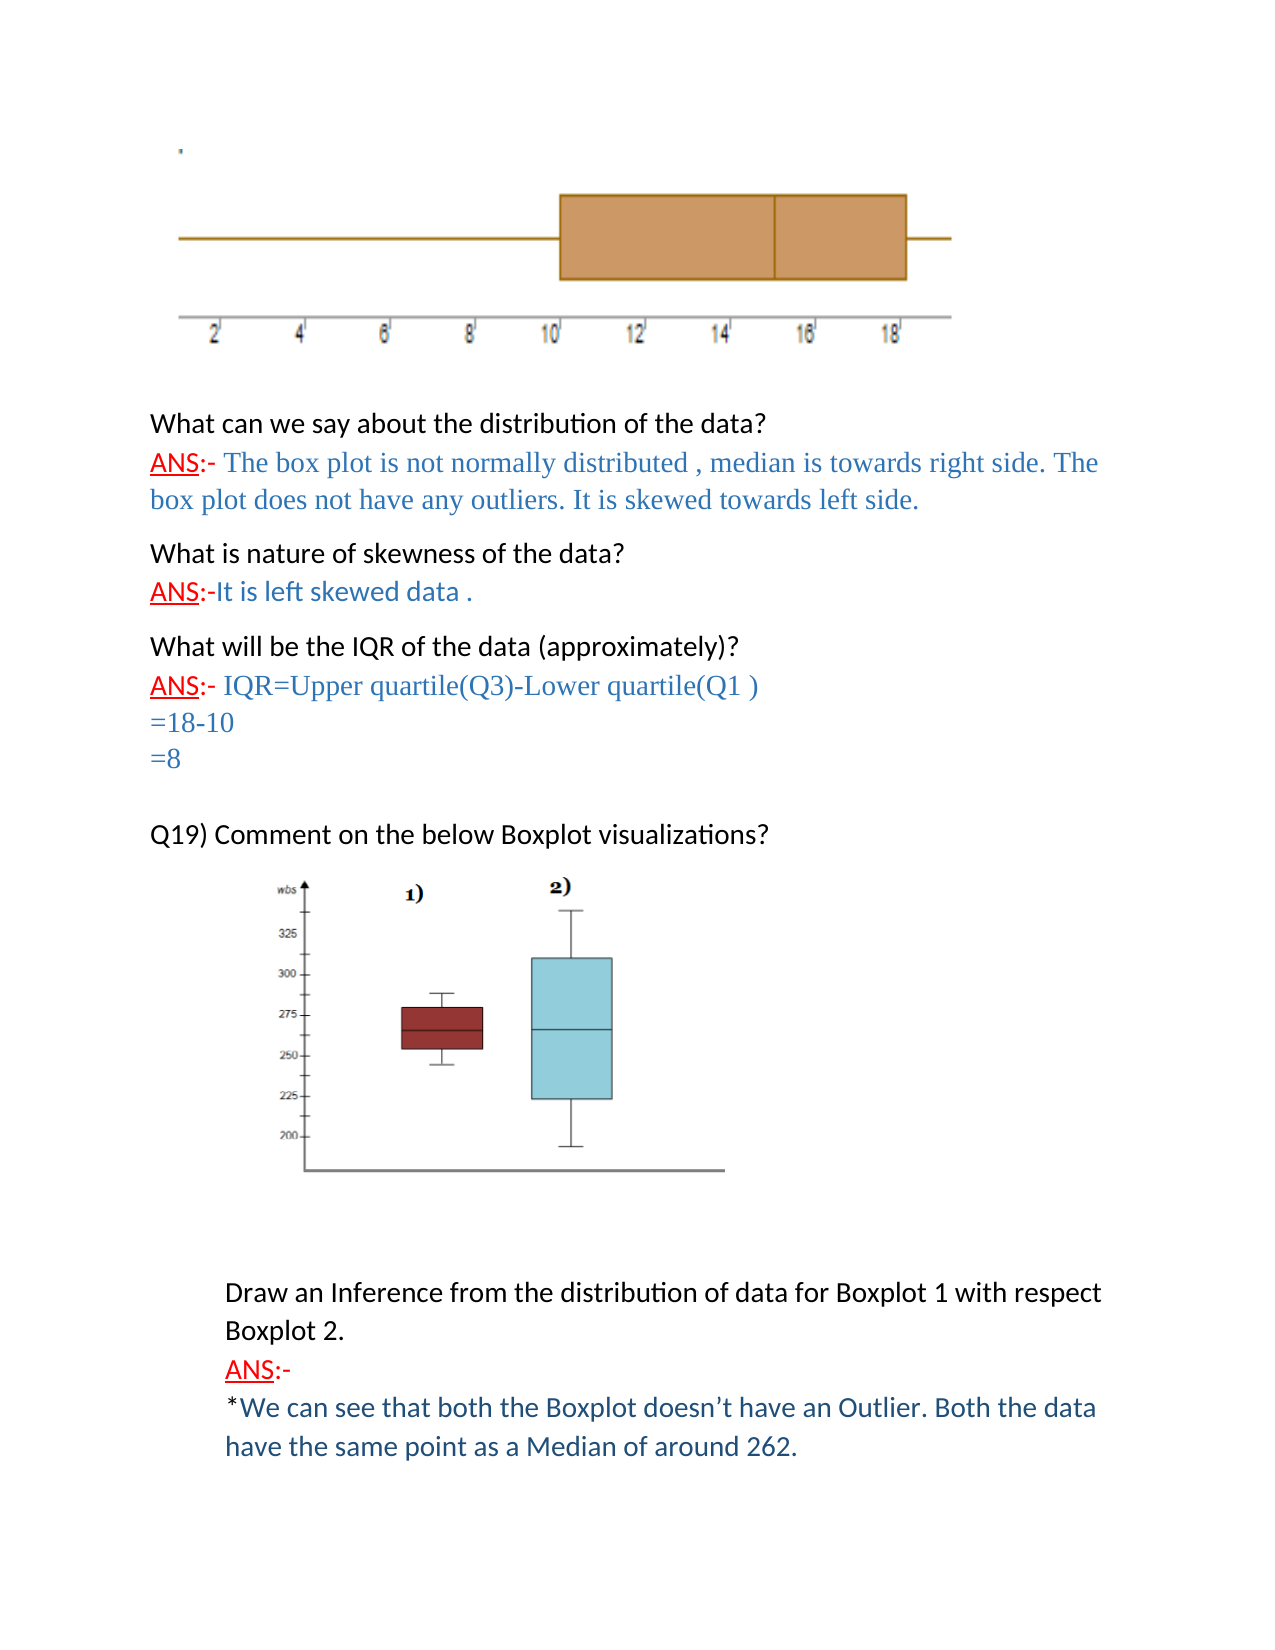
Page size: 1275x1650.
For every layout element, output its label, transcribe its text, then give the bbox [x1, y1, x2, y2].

text What is nature of skewness of the data? ANS:-It is left skewed data . [150, 535, 1125, 609]
picture [150, 149, 1068, 387]
text What will be the IQR of the data (approximately)? ANS:- IQR=Upper quartile(Q3)-Lower quartile(Q1 ) =18-10 =8 Q19) Comment on the below Boxplot visualizations? [150, 628, 1125, 851]
text What can we say about the distribution of the data? ANS:- The box plot is not normally distributed , median is towards right side. The box plot does not have any outliers. It is skewed towards left side. [150, 405, 1125, 515]
text Draw an Inference from the distribution of data for Boxplot 1 with respect Boxplot 2. ANS:- *We can see that both the Boxplot doesn’t have an Outlier. Both the data have the same point as a Median of around 262. [225, 1274, 1125, 1463]
picture [150, 870, 728, 1225]
